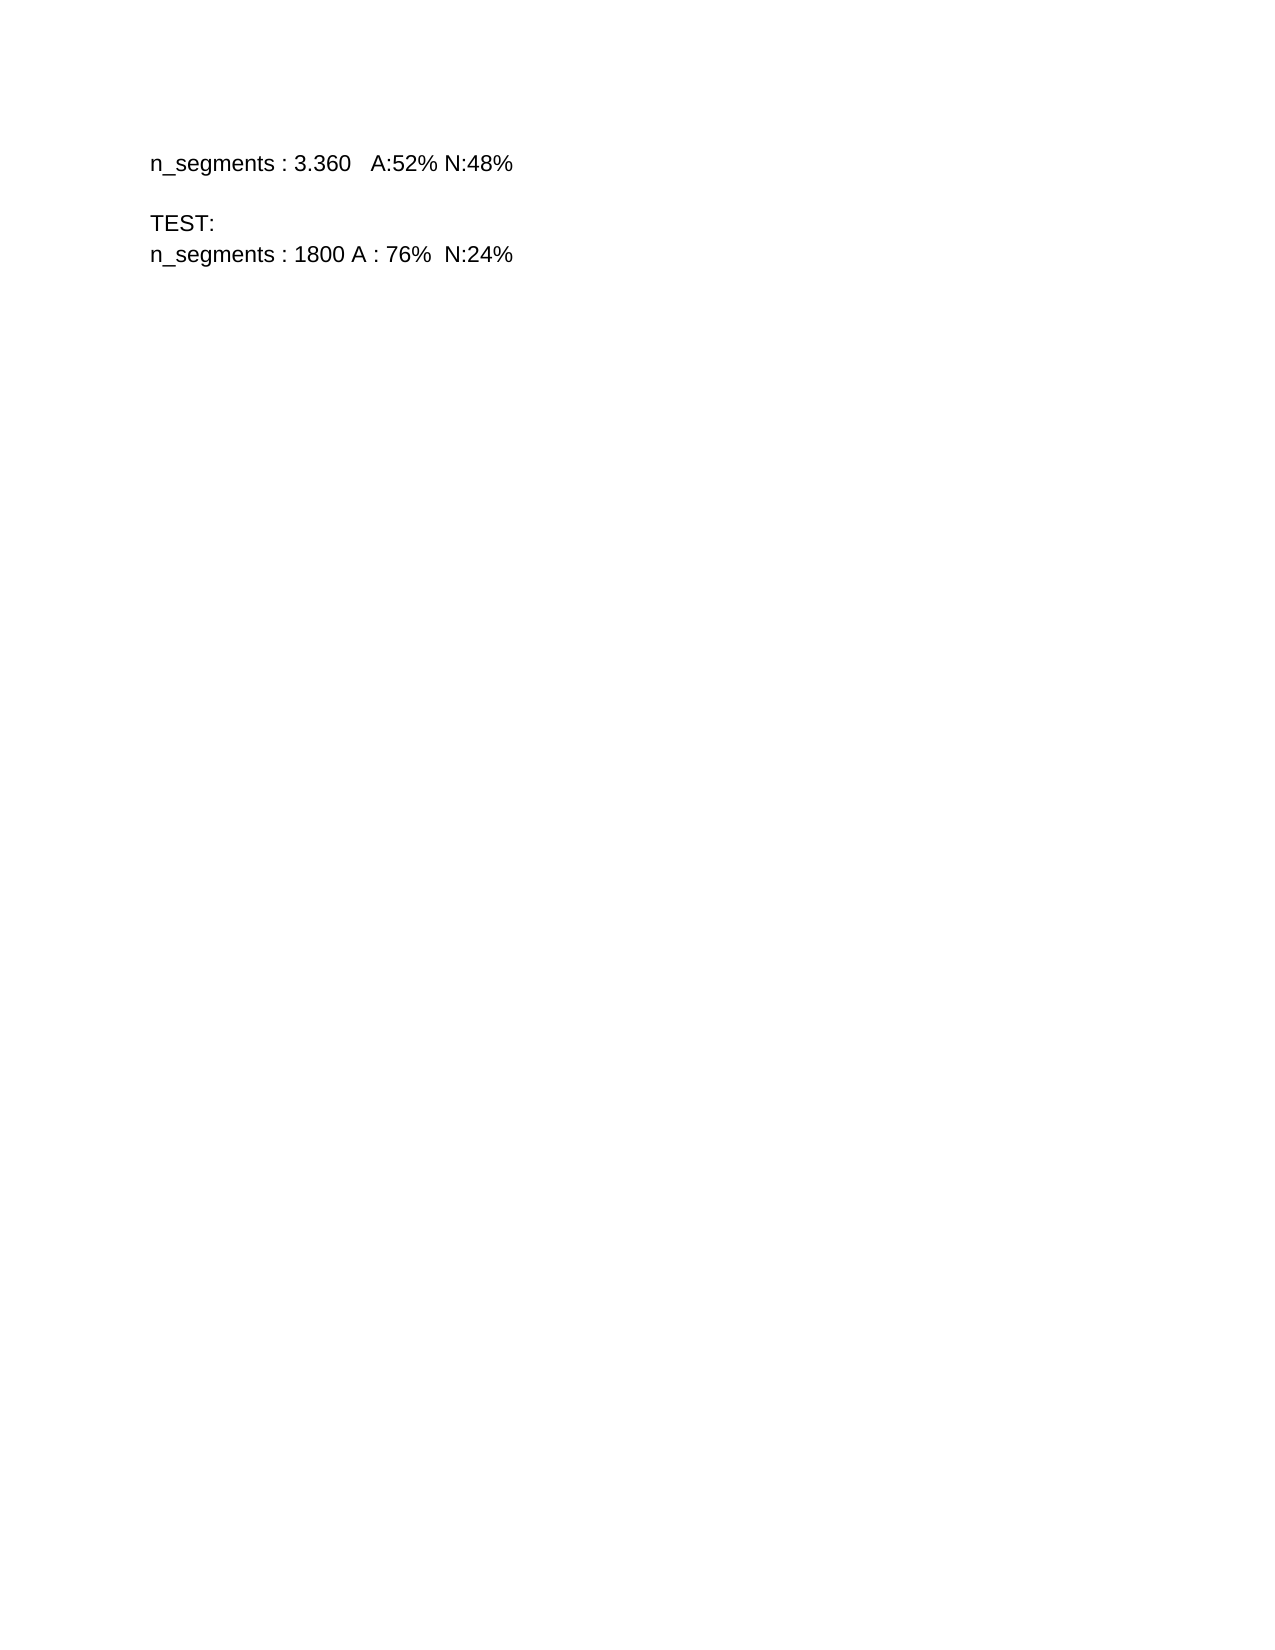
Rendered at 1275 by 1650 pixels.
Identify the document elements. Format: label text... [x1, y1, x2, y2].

text n_segments : 1800 A : 76% N:24% [150, 241, 1125, 267]
text TEST: [150, 210, 1125, 237]
text n_segments : 3.360 A:52% N:48% [150, 150, 1125, 176]
